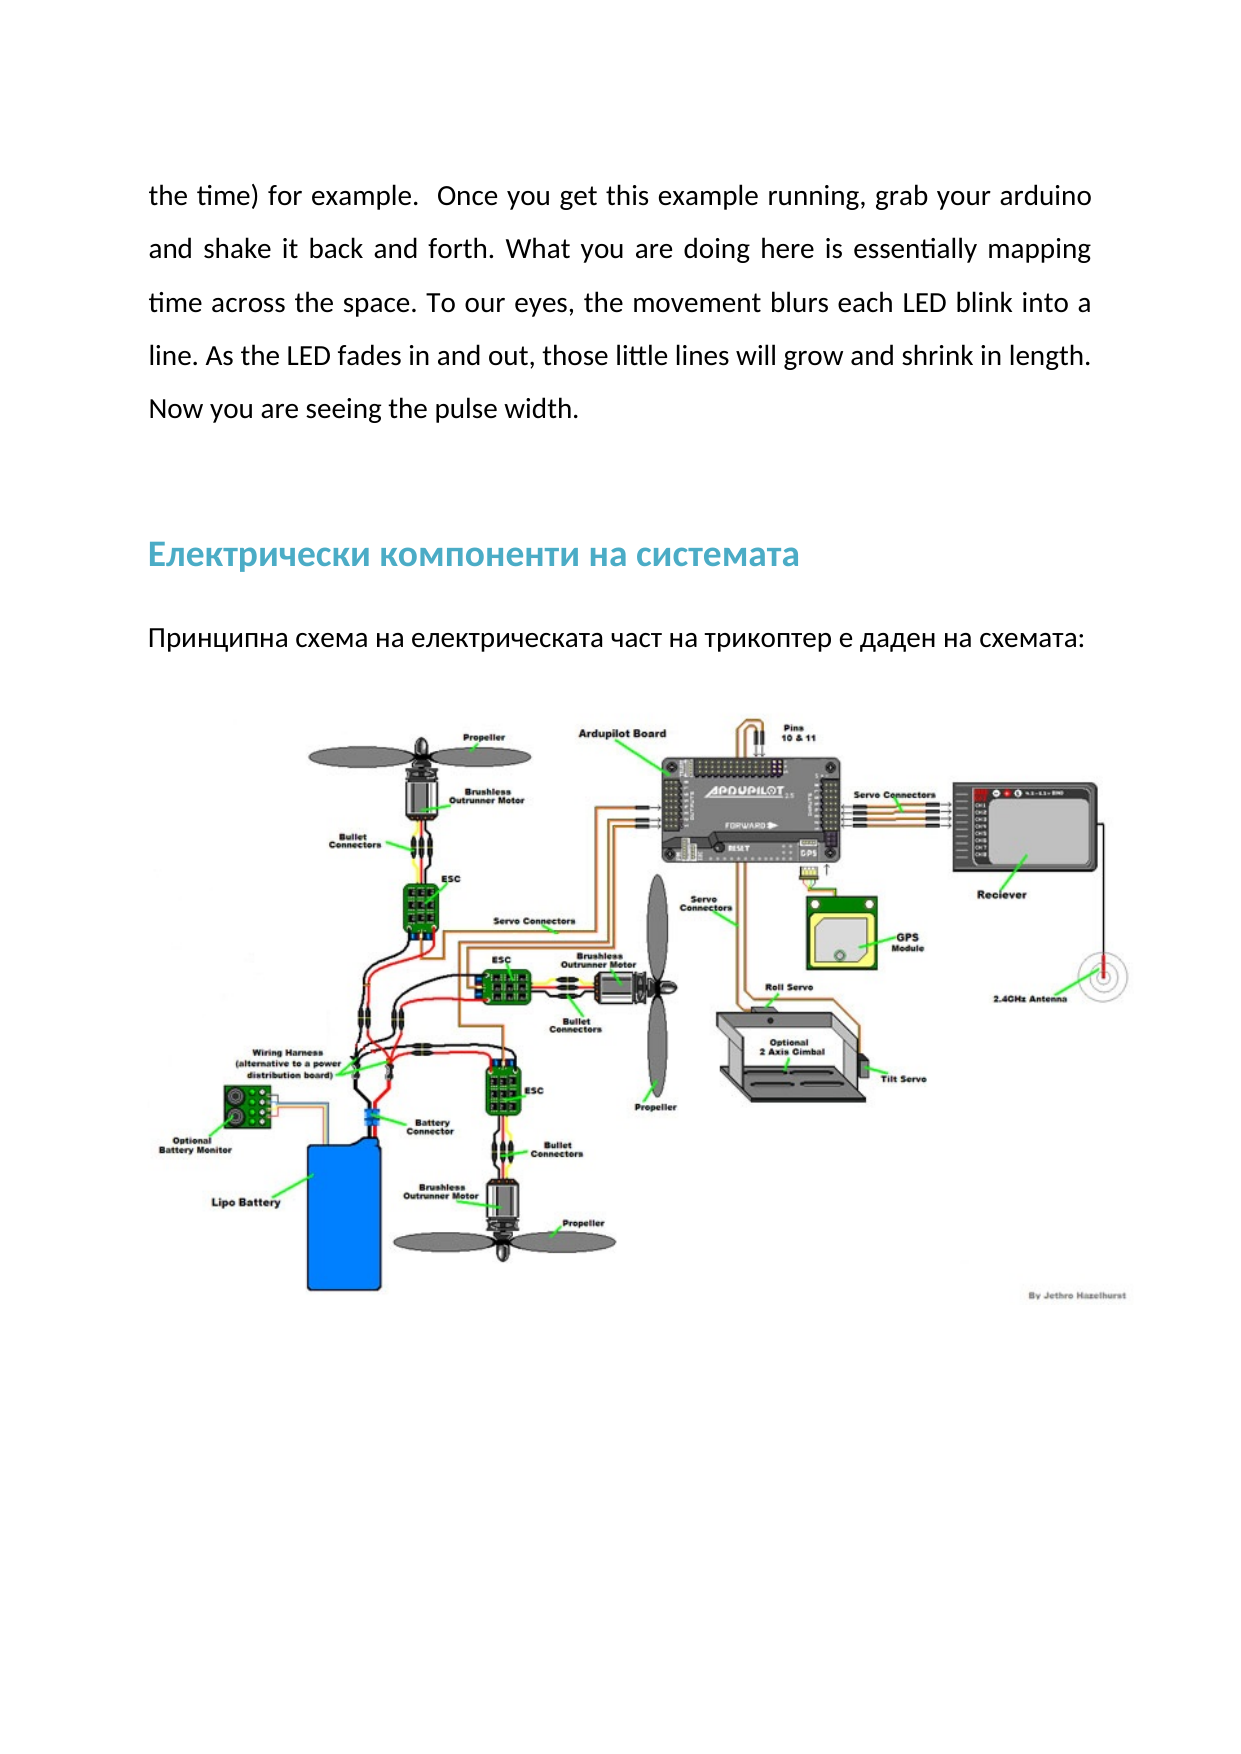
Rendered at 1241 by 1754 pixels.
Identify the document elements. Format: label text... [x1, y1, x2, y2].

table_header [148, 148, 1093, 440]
text Електрически компоненти на системата [148, 530, 1093, 576]
text Принципна схема на електрическата част на трикоптер е даден на схемата: [148, 619, 1093, 655]
picture [147, 693, 1134, 1305]
